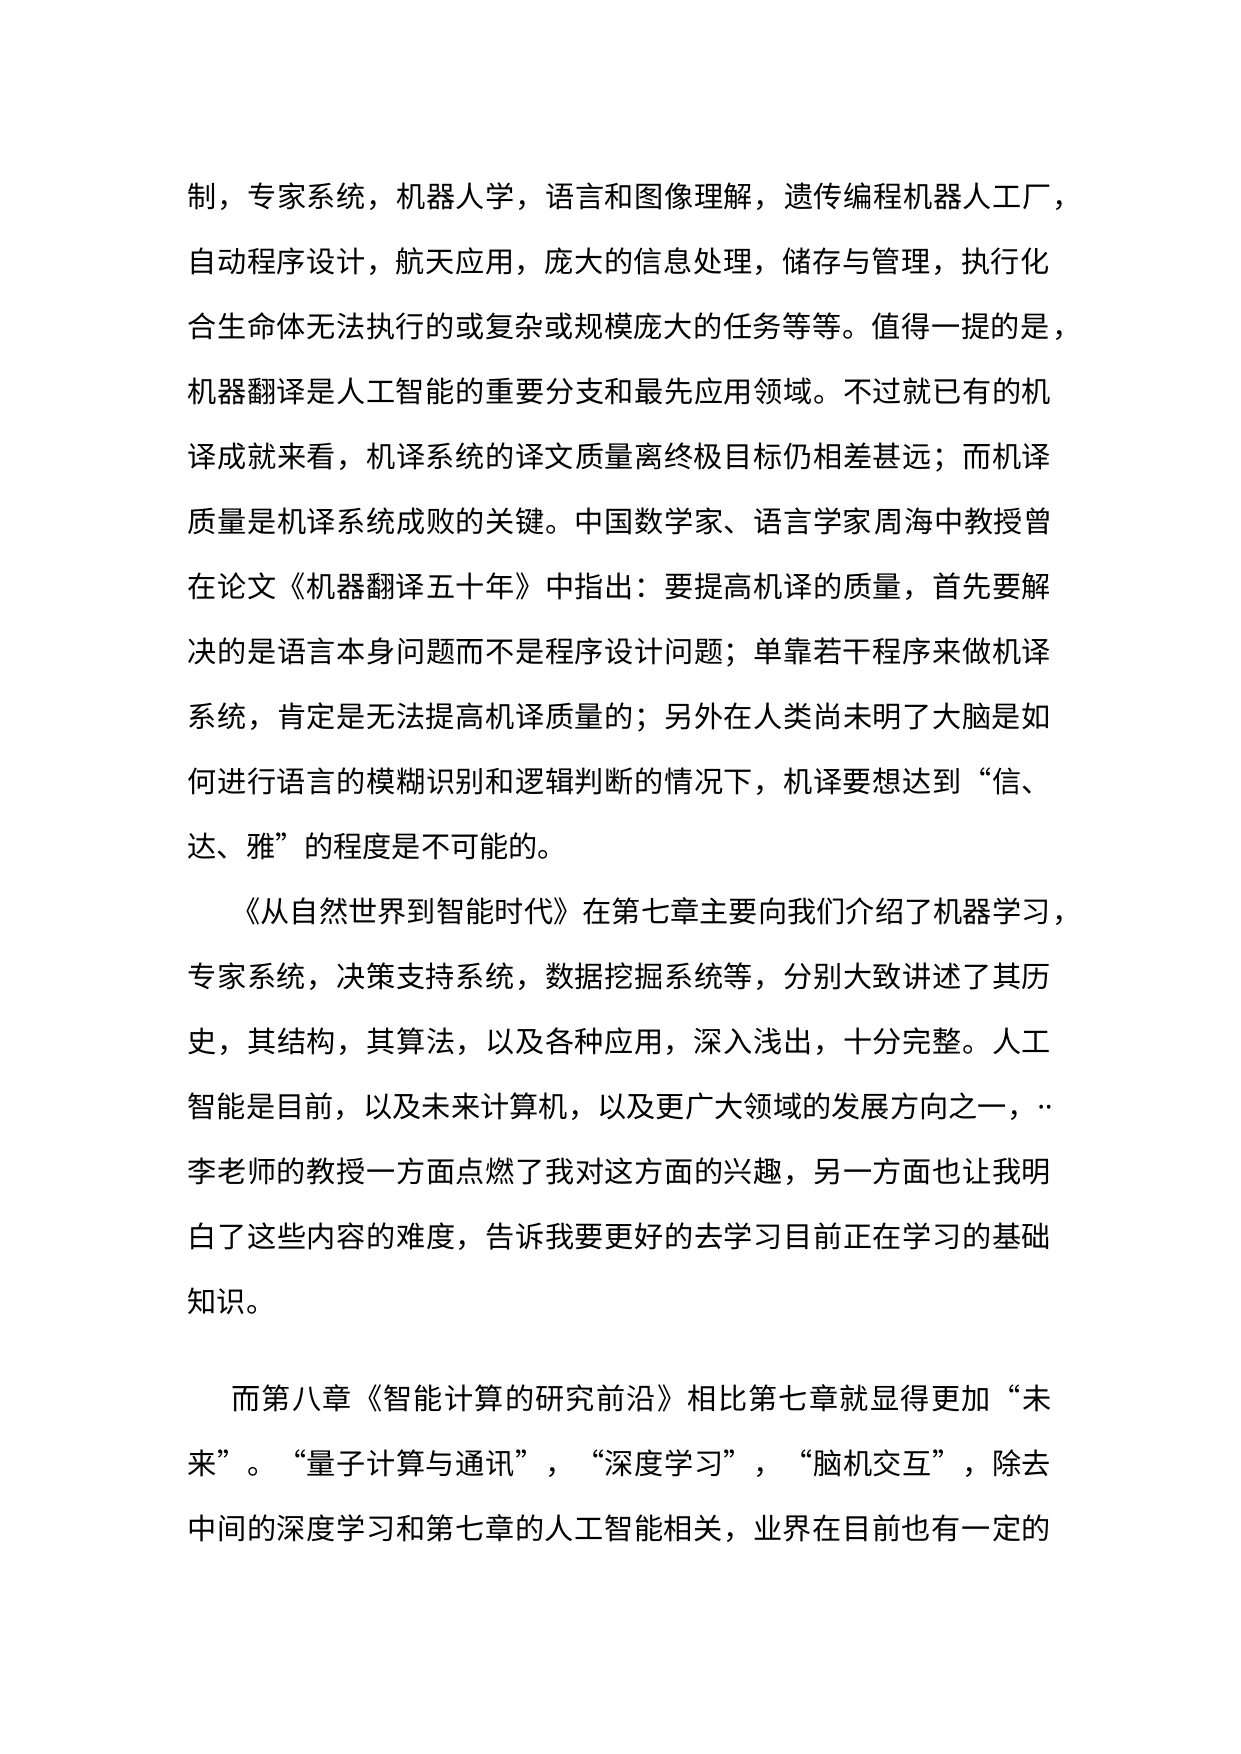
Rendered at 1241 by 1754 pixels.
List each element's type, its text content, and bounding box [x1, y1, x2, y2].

text 《从自然世界到智能时代》在第七章主要向我们介绍了机器学习，专家系统，决策支持系统，数据挖掘系统等，分别大致讲述了其历史，其结构，其算法，以及各种应用，深入浅出，十分完整。人工智能是目前，以及未来计算机，以及更广大领域的发展方向之一，··李老师的教授一方面点燃了我对这方面的兴趣，另一方面也让我明白了这些内容的难度，告诉我要更好的去学习目前正在学习的基础知识。 [187, 877, 1053, 1332]
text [187, 1364, 1053, 1559]
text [187, 162, 1053, 877]
